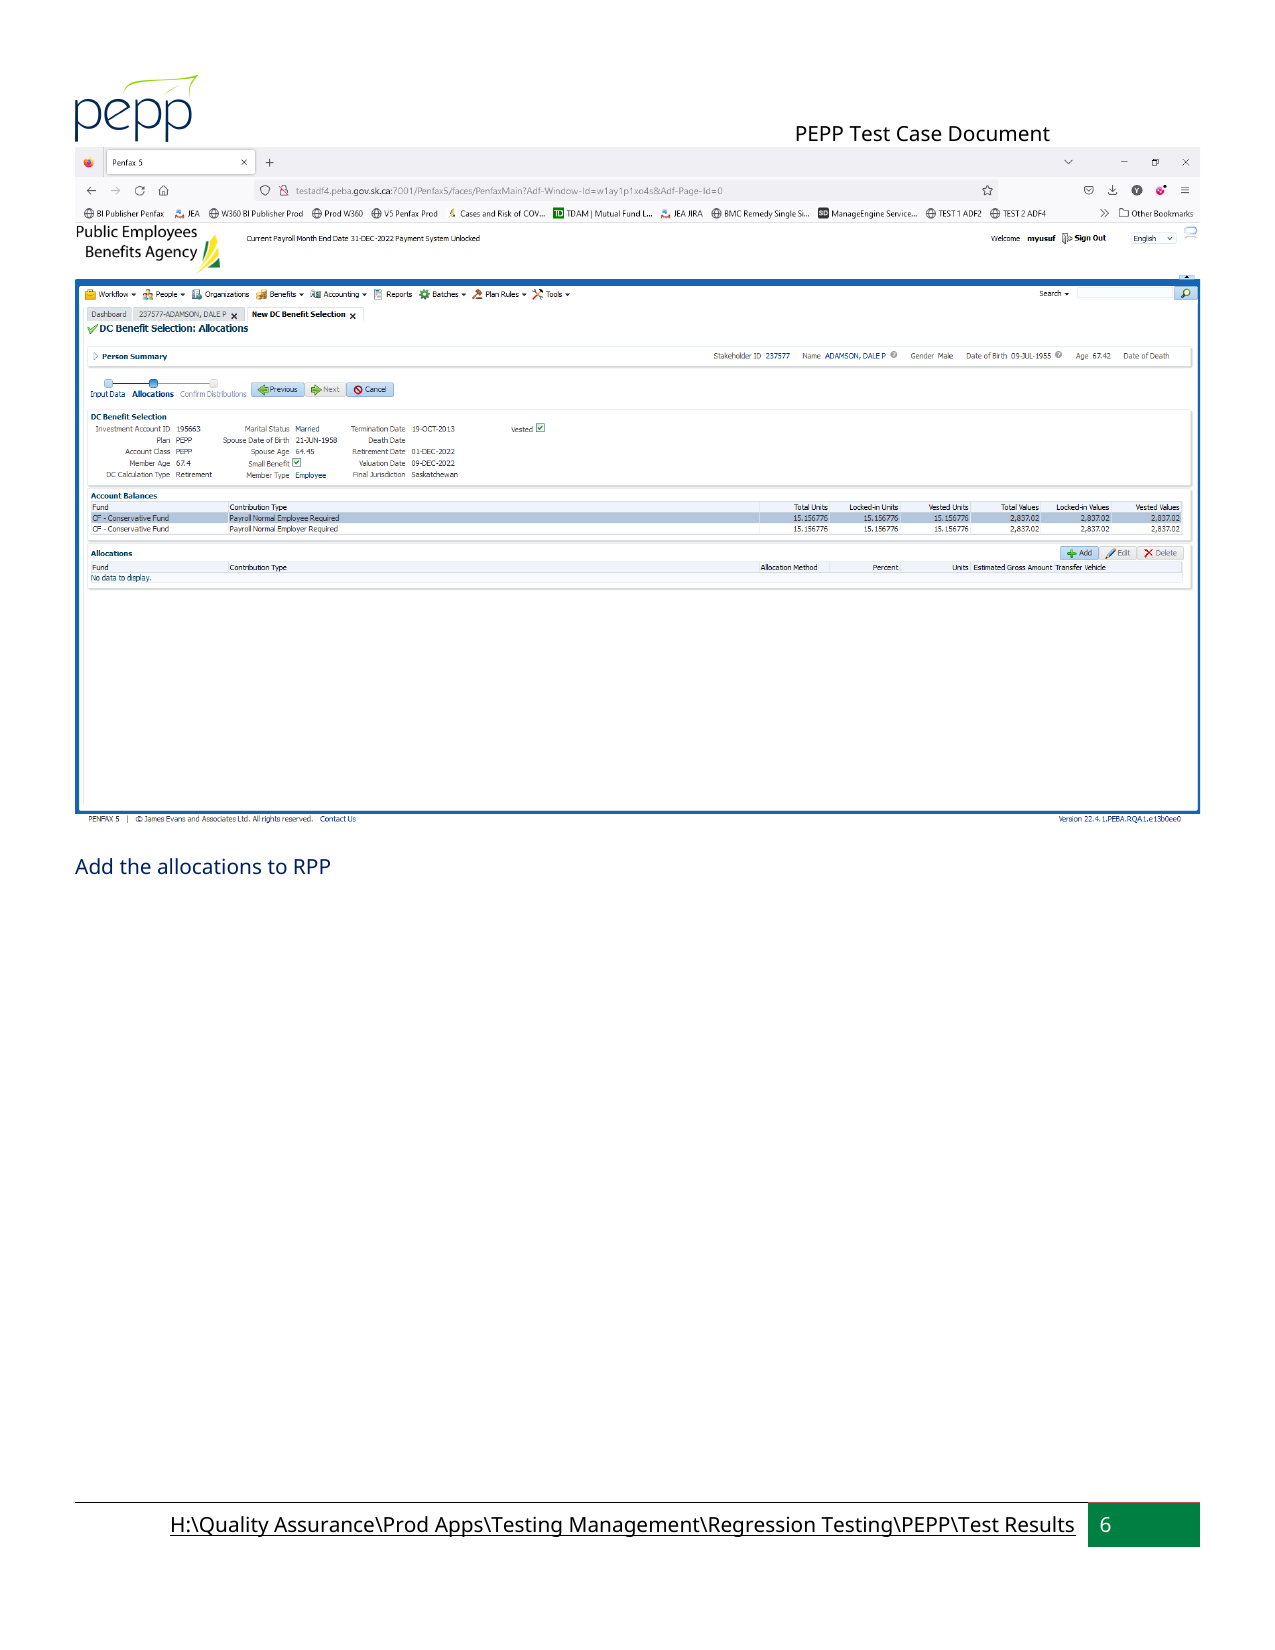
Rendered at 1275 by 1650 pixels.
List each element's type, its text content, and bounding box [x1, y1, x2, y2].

text Add the allocations to RPP [75, 852, 1200, 881]
picture [75, 147, 1200, 824]
picture [75, 75, 199, 142]
